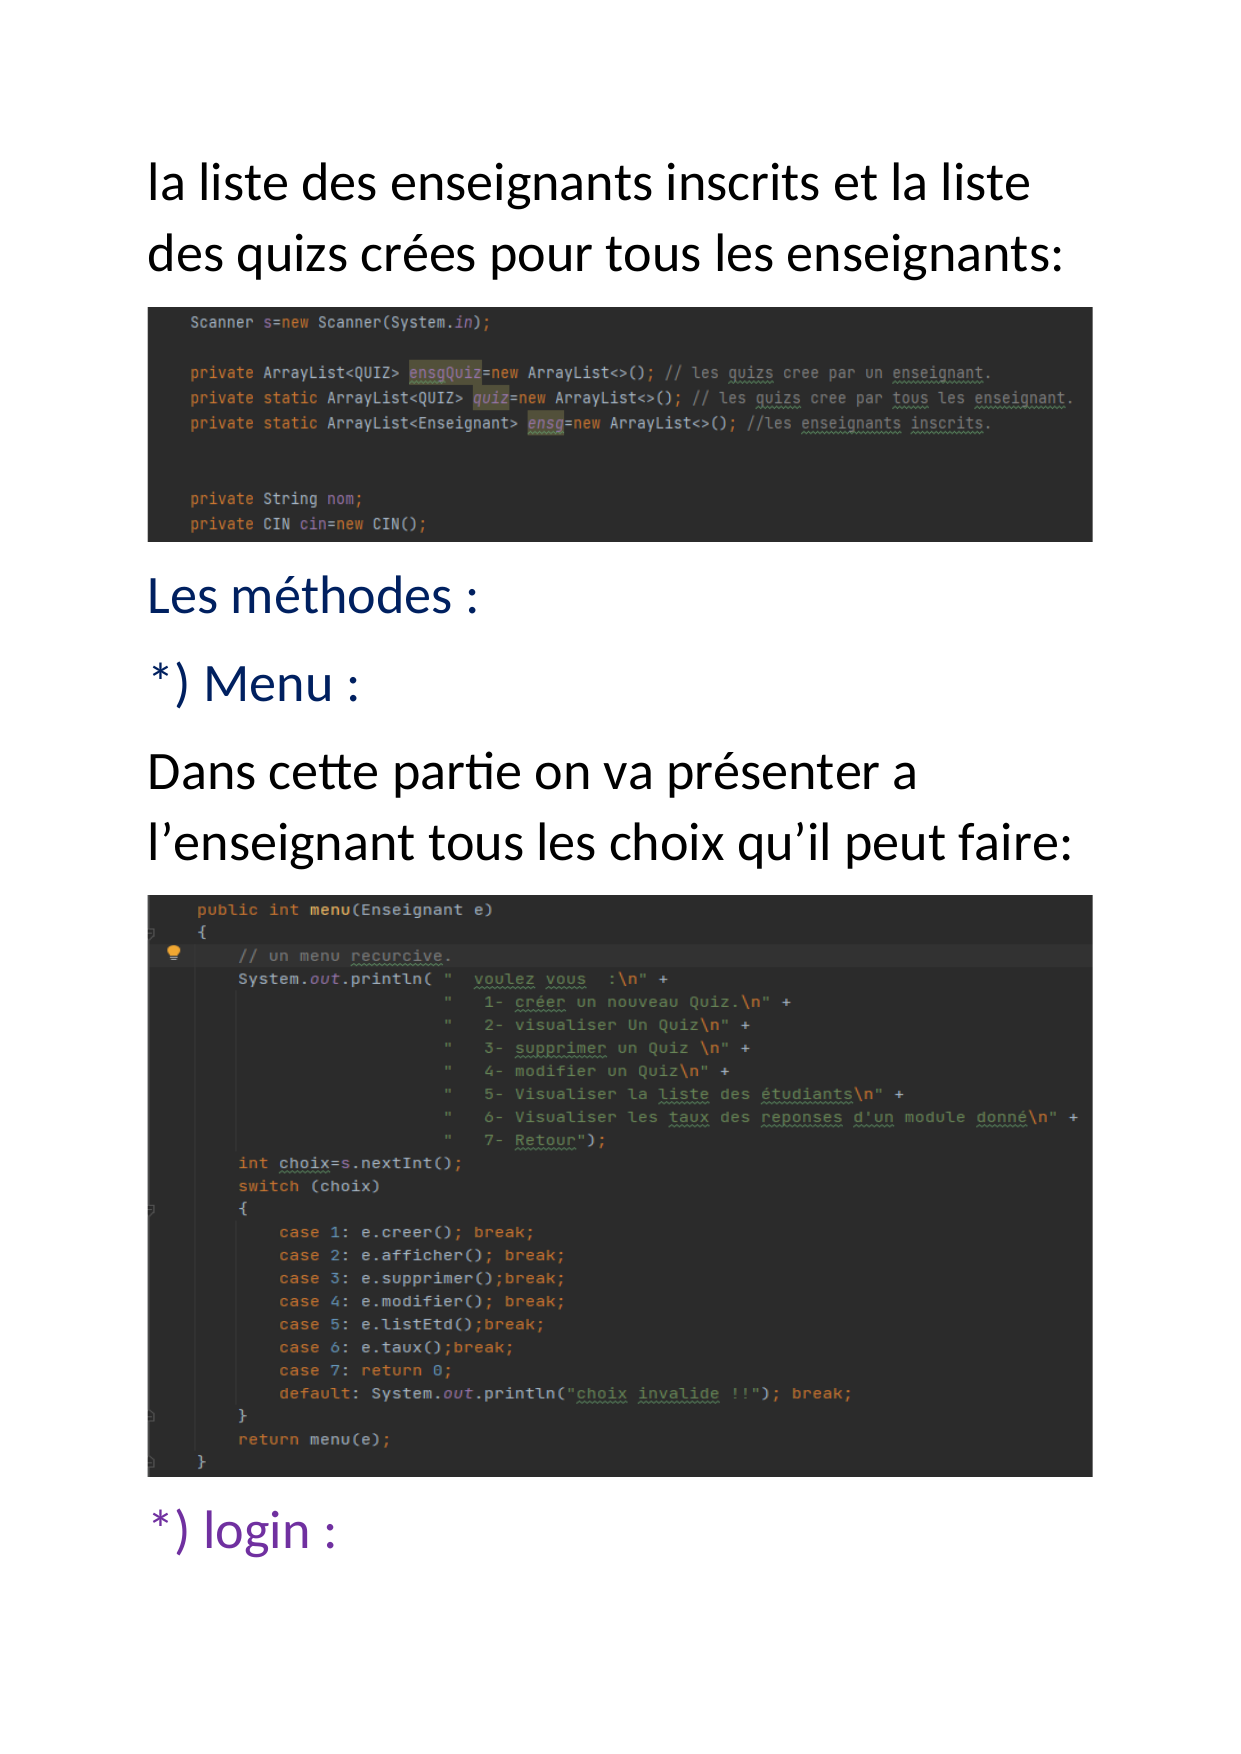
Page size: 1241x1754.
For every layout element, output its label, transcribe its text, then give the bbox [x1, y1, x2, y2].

text *) login : [148, 1496, 1093, 1562]
text Dans cette partie on va présenter a l’enseignant tous les choix qu’il peut faire: [148, 736, 1093, 874]
text Les méthodes : [148, 560, 1093, 627]
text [148, 148, 1093, 285]
picture [147, 307, 1093, 542]
text *) Menu : [148, 648, 1093, 714]
picture [147, 895, 1093, 1477]
